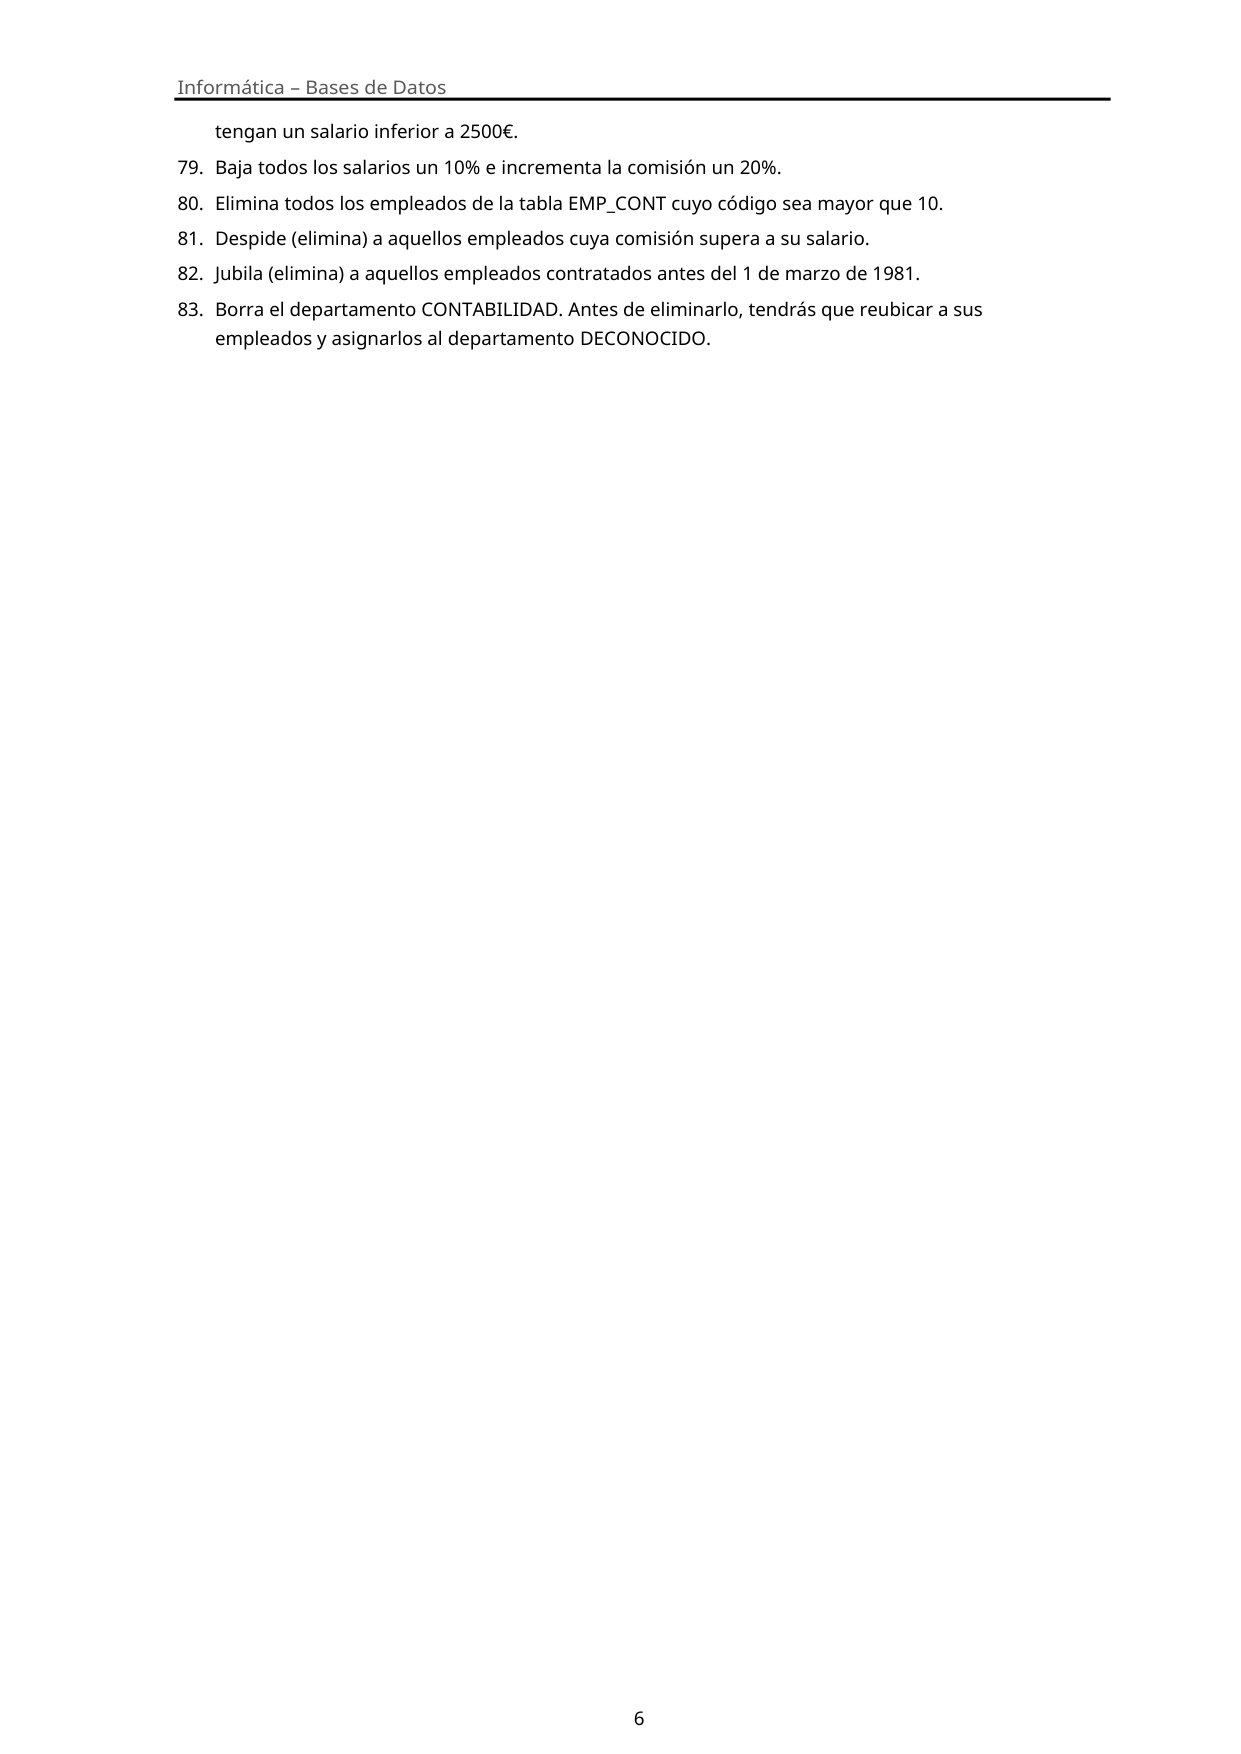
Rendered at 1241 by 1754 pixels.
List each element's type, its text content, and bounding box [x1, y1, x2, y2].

list Jubila (elimina) a aquellos empleados contratados antes del 1 de marzo de 1981. [177, 261, 1117, 286]
list Despide (elimina) a aquellos empleados cuya comisión supera a su salario. [177, 225, 1117, 251]
list Elimina todos los empleados de la tabla EMP_CONT cuyo código sea mayor que 10. [177, 190, 1117, 216]
list Baja todos los salarios un 10% e incrementa la comisión un 20%. [177, 154, 1117, 180]
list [177, 119, 1073, 144]
list Borra el departamento CONTABILIDAD. Antes de eliminarlo, tendrás que reubicar a sus empleados y asignarlos al departamento DECONOCIDO. [177, 296, 1059, 351]
